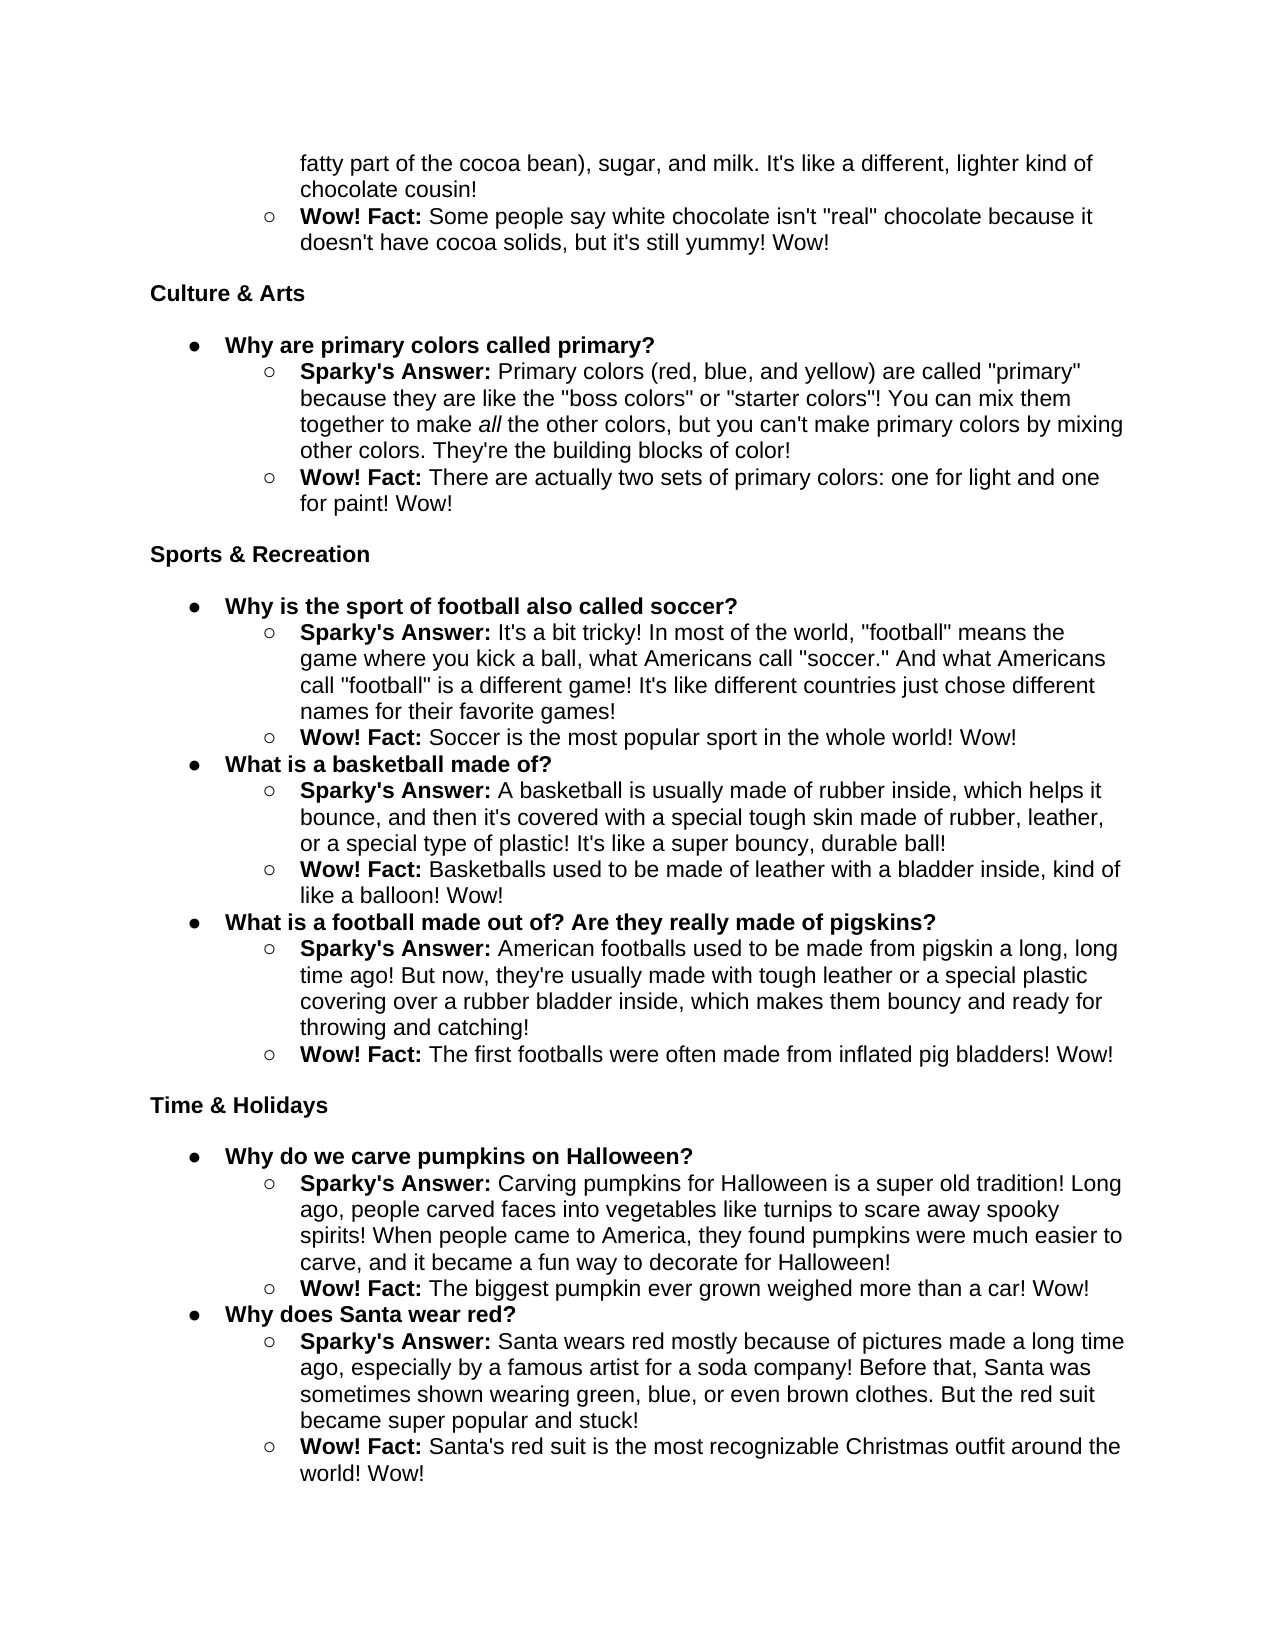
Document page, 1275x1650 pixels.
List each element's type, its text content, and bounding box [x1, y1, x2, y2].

list Why are primary colors called primary? [187, 332, 1125, 358]
list Wow! Fact: There are actually two sets of primary colors: one for light and one for paint! Wow! [262, 463, 1125, 516]
list Sparky's Answer: A basketball is usually made of rubber inside, which helps it bounce, and then it's covered with a special tough skin made of rubber, leather, or a special type of plastic! It's like a super bouncy, durable ball! [262, 777, 1125, 856]
list Wow! Fact: Soccer is the most popular sport in the whole world! Wow! [262, 724, 1125, 751]
list Why do we carve pumpkins on Halloween? [187, 1143, 1125, 1170]
list Sparky's Answer: Carving pumpkins for Halloween is a super old tradition! Long ago, people carved faces into vegetables like turnips to scare away spooky spirits! When people came to America, they found pumpkins were much easier to carve, and it became a fun way to decorate for Halloween! [262, 1170, 1125, 1275]
subtitle Sports & Recreation [150, 541, 1125, 568]
list Sparky's Answer: Santa wears red mostly because of pictures made a long time ago, especially by a famous artist for a soda company! Before that, Santa was sometimes shown wearing green, blue, or even brown clothes. But the red suit became super popular and stuck! [262, 1328, 1125, 1433]
list Sparky's Answer: Primary colors (red, blue, and yellow) are called "primary" because they are like the "boss colors" or "starter colors"! You can mix them together to make all the other colors, but you can't make primary colors by mixing other colors. They're the building blocks of color! [262, 358, 1125, 463]
list Sparky's Answer: American footballs used to be made from pigskin a long, long time ago! But now, they're usually made with tough leather or a special plastic covering over a rubber bladder inside, which makes them bouncy and ready for throwing and catching! [262, 935, 1125, 1041]
list What is a football made out of? Are they really made of pigskins? [187, 909, 1125, 935]
list What is a basketball made of? [187, 751, 1125, 777]
list Wow! Fact: Basketballs used to be made of leather with a bladder inside, kind of like a balloon! Wow! [262, 856, 1125, 909]
list Why does Santa wear red? [187, 1301, 1125, 1328]
list Why is the sport of football also called soccer? [187, 593, 1125, 619]
list Wow! Fact: Some people say white chocolate isn't "real" chocolate because it doesn't have cocoa solids, but it's still yummy! Wow! [262, 203, 1125, 255]
subtitle Culture & Arts [150, 280, 1125, 307]
subtitle Time & Holidays [150, 1092, 1125, 1118]
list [262, 150, 1125, 203]
list Sparky's Answer: It's a bit tricky! In most of the world, "football" means the game where you kick a ball, what Americans call "soccer." And what Americans call "football" is a different game! It's like different countries just chose different names for their favorite games! [262, 619, 1125, 724]
list Wow! Fact: Santa's red suit is the most recognizable Christmas outfit around the world! Wow! [262, 1433, 1125, 1486]
list Wow! Fact: The biggest pumpkin ever grown weighed more than a car! Wow! [262, 1275, 1125, 1301]
list Wow! Fact: The first footballs were often made from inflated pig bladders! Wow! [262, 1041, 1125, 1067]
